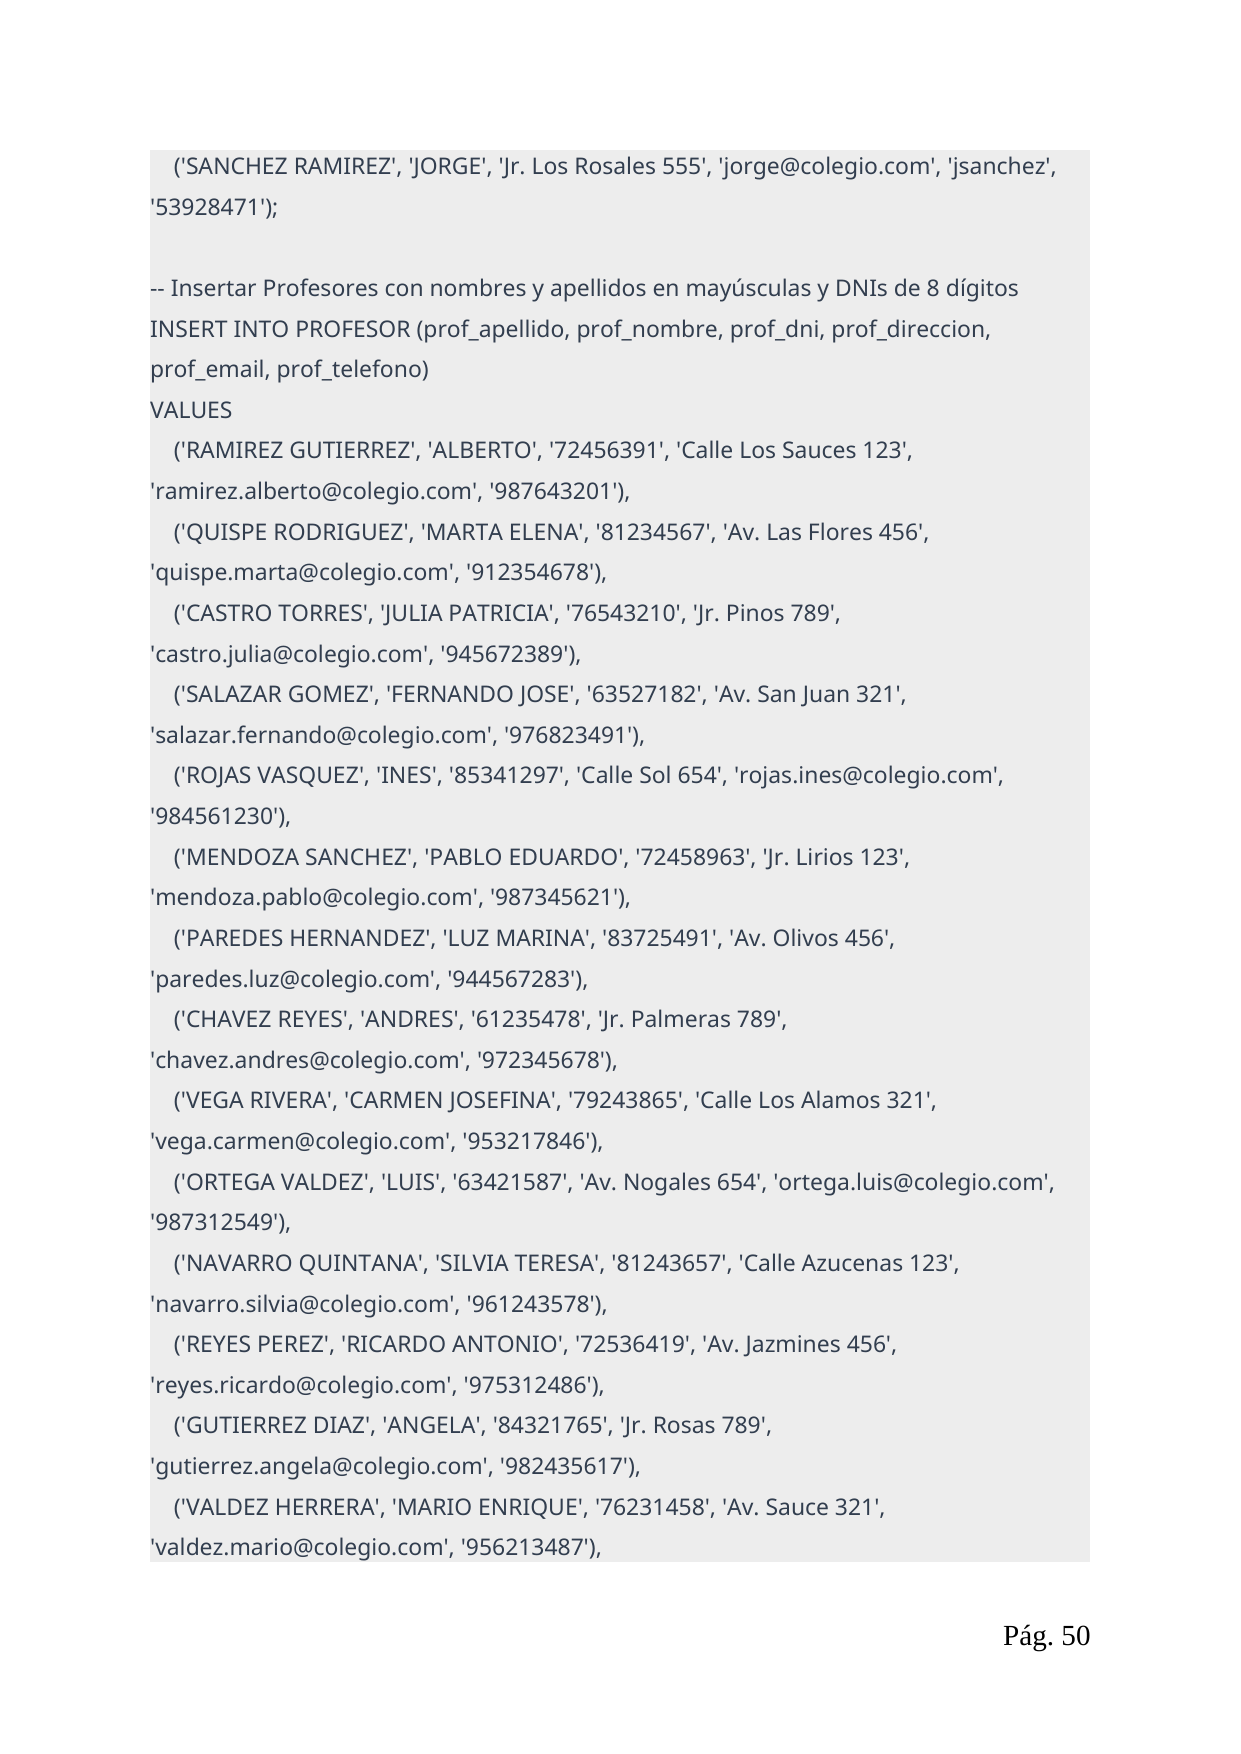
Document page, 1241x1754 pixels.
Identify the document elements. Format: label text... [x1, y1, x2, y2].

text ('MENDOZA SANCHEZ', 'PABLO EDUARDO', '72458963', 'Jr. Lirios 123', 'mendoza.pablo@colegio.com', '987345621'), [150, 841, 1090, 912]
text ('ROJAS VASQUEZ', 'INES', '85341297', 'Calle Sol 654', 'rojas.ines@colegio.com', '984561230'), [150, 759, 1090, 831]
text ('REYES PEREZ', 'RICARDO ANTONIO', '72536419', 'Av. Jazmines 456', 'reyes.ricardo@colegio.com', '975312486'), [150, 1328, 1090, 1400]
text -- Insertar Profesores con nombres y apellidos en mayúsculas y DNIs de 8 dígitos [150, 272, 1090, 303]
text ('SALAZAR GOMEZ', 'FERNANDO JOSE', '63527182', 'Av. San Juan 321', 'salazar.fernando@colegio.com', '976823491'), [150, 678, 1090, 750]
text ('PAREDES HERNANDEZ', 'LUZ MARINA', '83725491', 'Av. Olivos 456', 'paredes.luz@colegio.com', '944567283'), [150, 922, 1090, 994]
text ('SANCHEZ RAMIREZ', 'JORGE', 'Jr. Los Rosales 555', 'jorge@colegio.com', 'jsanchez', '53928471'); [150, 150, 1090, 222]
text ('RAMIREZ GUTIERREZ', 'ALBERTO', '72456391', 'Calle Los Sauces 123', 'ramirez.alberto@colegio.com', '987643201'), [150, 434, 1090, 506]
text ('QUISPE RODRIGUEZ', 'MARTA ELENA', '81234567', 'Av. Las Flores 456', 'quispe.marta@colegio.com', '912354678'), [150, 516, 1090, 587]
text ('VALDEZ HERRERA', 'MARIO ENRIQUE', '76231458', 'Av. Sauce 321', 'valdez.mario@colegio.com', '956213487'), [150, 1491, 1090, 1562]
text ('VEGA RIVERA', 'CARMEN JOSEFINA', '79243865', 'Calle Los Alamos 321', 'vega.carmen@colegio.com', '953217846'), [150, 1084, 1090, 1156]
text ('ORTEGA VALDEZ', 'LUIS', '63421587', 'Av. Nogales 654', 'ortega.luis@colegio.com', '987312549'), [150, 1166, 1090, 1237]
text ('CHAVEZ REYES', 'ANDRES', '61235478', 'Jr. Palmeras 789', 'chavez.andres@colegio.com', '972345678'), [150, 1003, 1090, 1075]
text INSERT INTO PROFESOR (prof_apellido, prof_nombre, prof_dni, prof_direccion, prof_email, prof_telefono) [150, 312, 1090, 384]
text ('CASTRO TORRES', 'JULIA PATRICIA', '76543210', 'Jr. Pinos 789', 'castro.julia@colegio.com', '945672389'), [150, 597, 1090, 669]
text VALUES [150, 394, 1090, 425]
text ('NAVARRO QUINTANA', 'SILVIA TERESA', '81243657', 'Calle Azucenas 123', 'navarro.silvia@colegio.com', '961243578'), [150, 1247, 1090, 1319]
text ('GUTIERREZ DIAZ', 'ANGELA', '84321765', 'Jr. Rosas 789', 'gutierrez.angela@colegio.com', '982435617'), [150, 1409, 1090, 1481]
